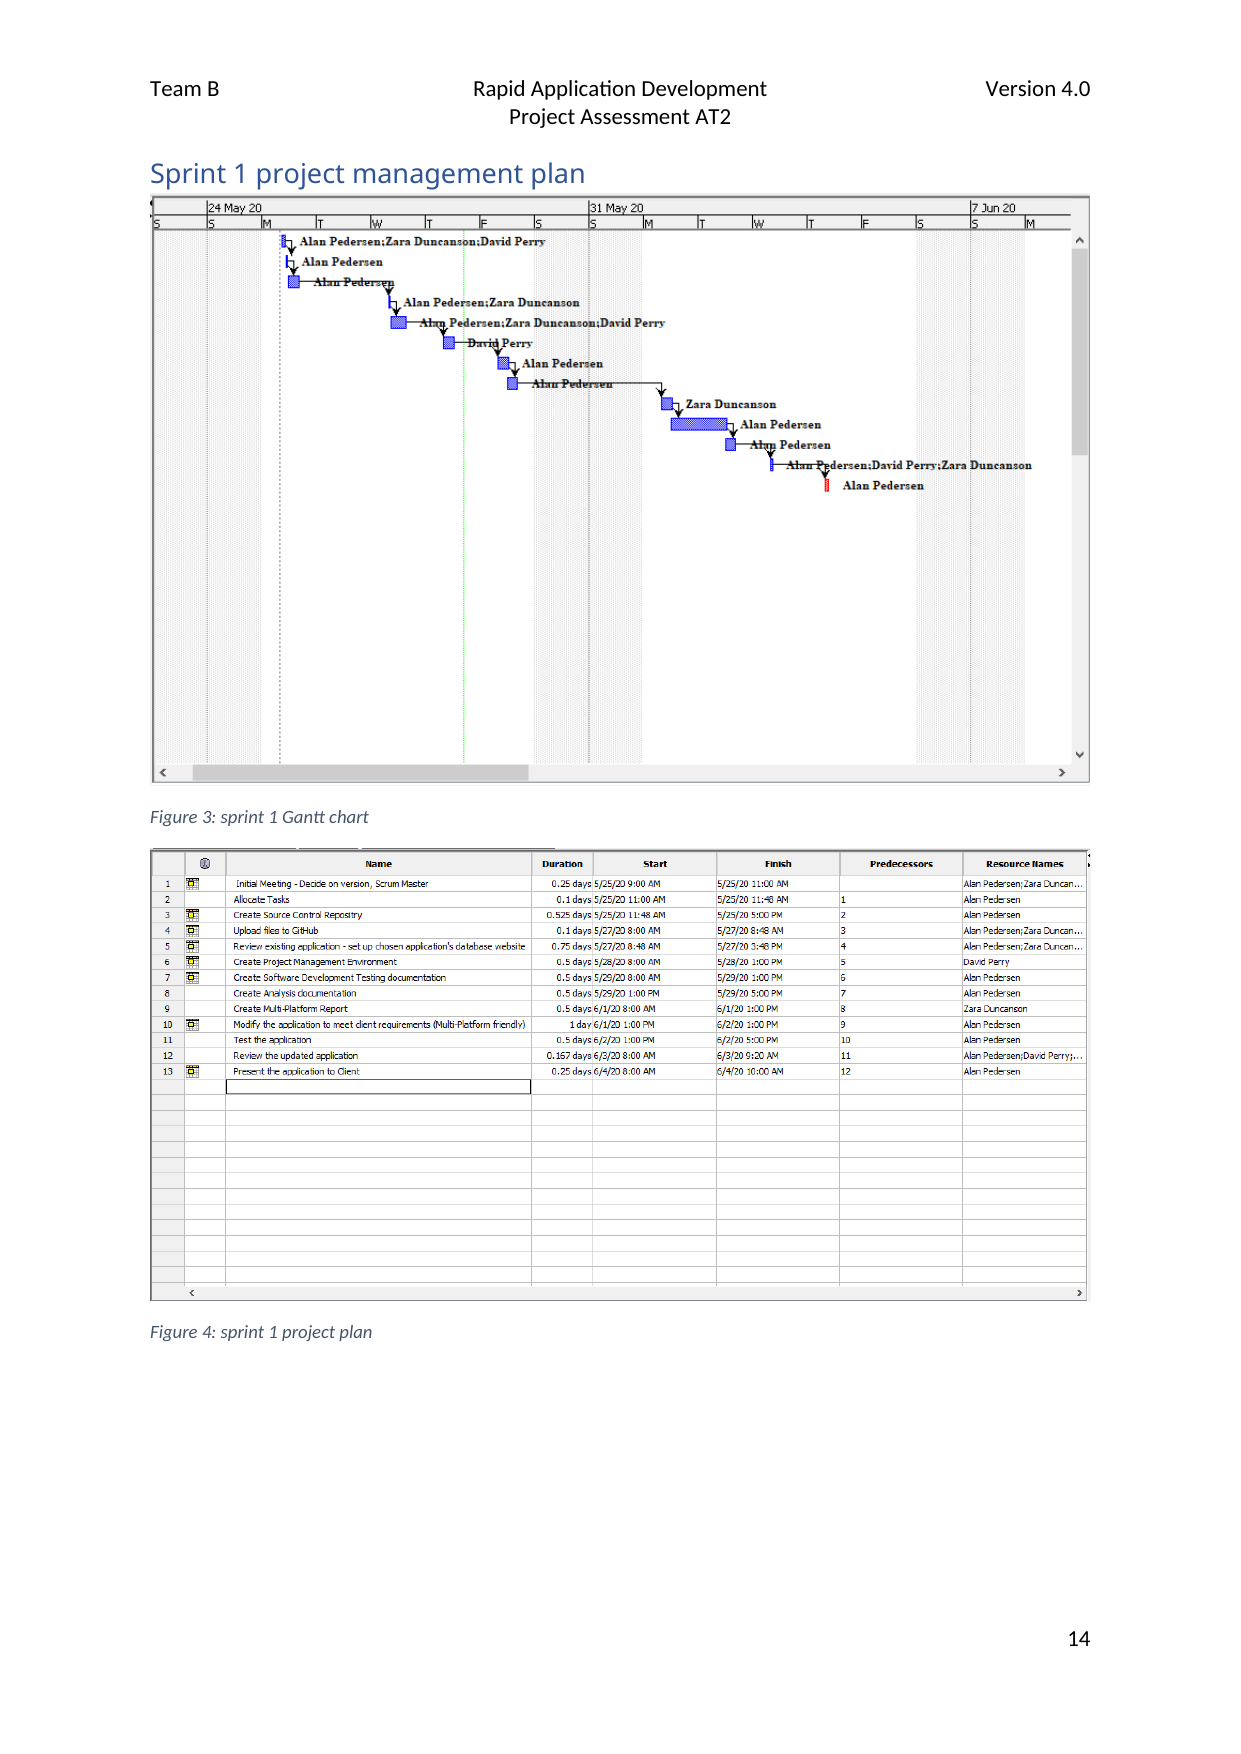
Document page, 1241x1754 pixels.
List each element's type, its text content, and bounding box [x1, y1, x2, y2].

picture [150, 193, 1091, 786]
picture [150, 848, 1091, 1302]
subtitle Sprint 1 project management plan [150, 154, 1090, 191]
